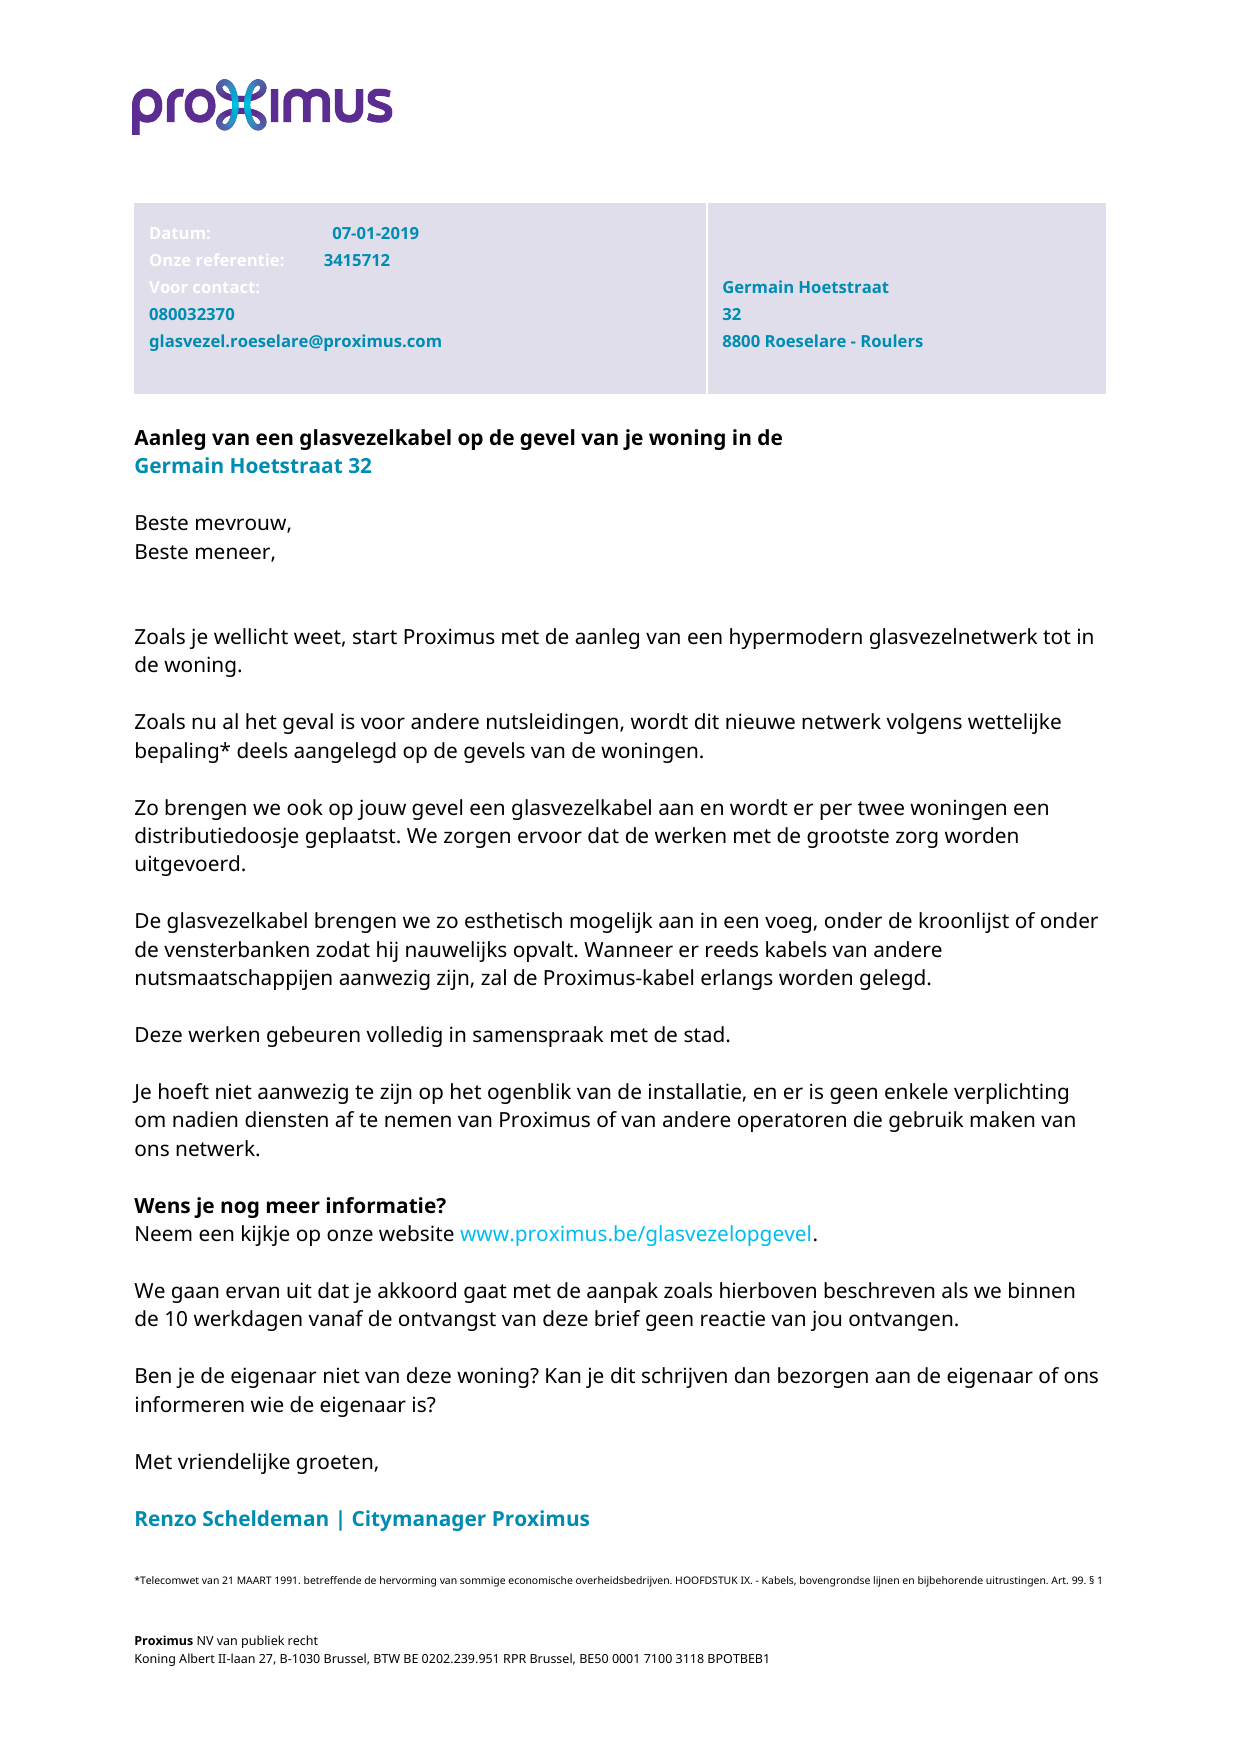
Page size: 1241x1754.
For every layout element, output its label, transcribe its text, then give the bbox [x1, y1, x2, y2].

text Zo brengen we ook op jouw gevel een glasvezelkabel aan en wordt er per twee woningen een distributiedoosje geplaatst. We zorgen ervoor dat de werken met de grootste zorg worden uitgevoerd. [134, 793, 1106, 878]
text Germain Hoetstraat 32 [134, 451, 1106, 480]
text Met vriendelijke groeten, [134, 1447, 1106, 1475]
text Wens je nog meer informatie? [134, 1191, 1106, 1219]
text We gaan ervan uit dat je akkoord gaat met de aanpak zoals hierboven beschreven als we binnen de 10 werkdagen vanaf de ontvangst van deze brief geen reactie van jou ontvangen. [134, 1276, 1106, 1333]
text Deze werken gebeuren volledig in samenspraak met de stad. [134, 1020, 1106, 1049]
table_header Datum: 07-01-2019 Onze referentie: 3415712 Voor contact: 080032370 glasvezel.roeselare@proximus.com [134, 203, 706, 394]
text Neem een kijkje op onze website www.proximus.be/glasvezelopgevel. [134, 1219, 1106, 1248]
text Ben je de eigenaar niet van deze woning? Kan je dit schrijven dan bezorgen aan de eigenaar of ons informeren wie de eigenaar is? [134, 1361, 1106, 1418]
table_header Germain Hoetstraat 32 8800 Roeselare - Roulers [708, 203, 1106, 394]
text Aanleg van een glasvezelkabel op de gevel van je woning in de [134, 423, 1106, 451]
picture [0, 0, 1241, 149]
text Zoals nu al het geval is voor andere nutsleidingen, wordt dit nieuwe netwerk volgens wettelijke bepaling* deels aangelegd op de gevels van de woningen. [134, 707, 1106, 764]
text Zoals je wellicht weet, start Proximus met de aanleg van een hypermodern glasvezelnetwerk tot in de woning. [134, 622, 1106, 679]
text Beste meneer, [134, 537, 1106, 565]
text Beste mevrouw, [134, 508, 1106, 537]
text *Telecomwet van 21 MAART 1991. betreffende de hervorming van sommige economische overheidsbedrijven. HOOFDSTUK IX. - Kabels, bovengrondse lijnen en bijbehorende uitrustingen. Art. 99. § 1 [134, 1561, 1106, 1588]
text De glasvezelkabel brengen we zo esthetisch mogelijk aan in een voeg, onder de kroonlijst of onder de vensterbanken zodat hij nauwelijks opvalt. Wanneer er reeds kabels van andere nutsmaatschappijen aanwezig zijn, zal de Proximus-kabel erlangs worden gelegd. [134, 906, 1106, 992]
text Renzo Scheldeman | Citymanager Proximus [134, 1504, 1106, 1532]
text Je hoeft niet aanwezig te zijn op het ogenblik van de installatie, en er is geen enkele verplichting om nadien diensten af te nemen van Proximus of van andere operatoren die gebruik maken van ons netwerk. [134, 1077, 1106, 1162]
